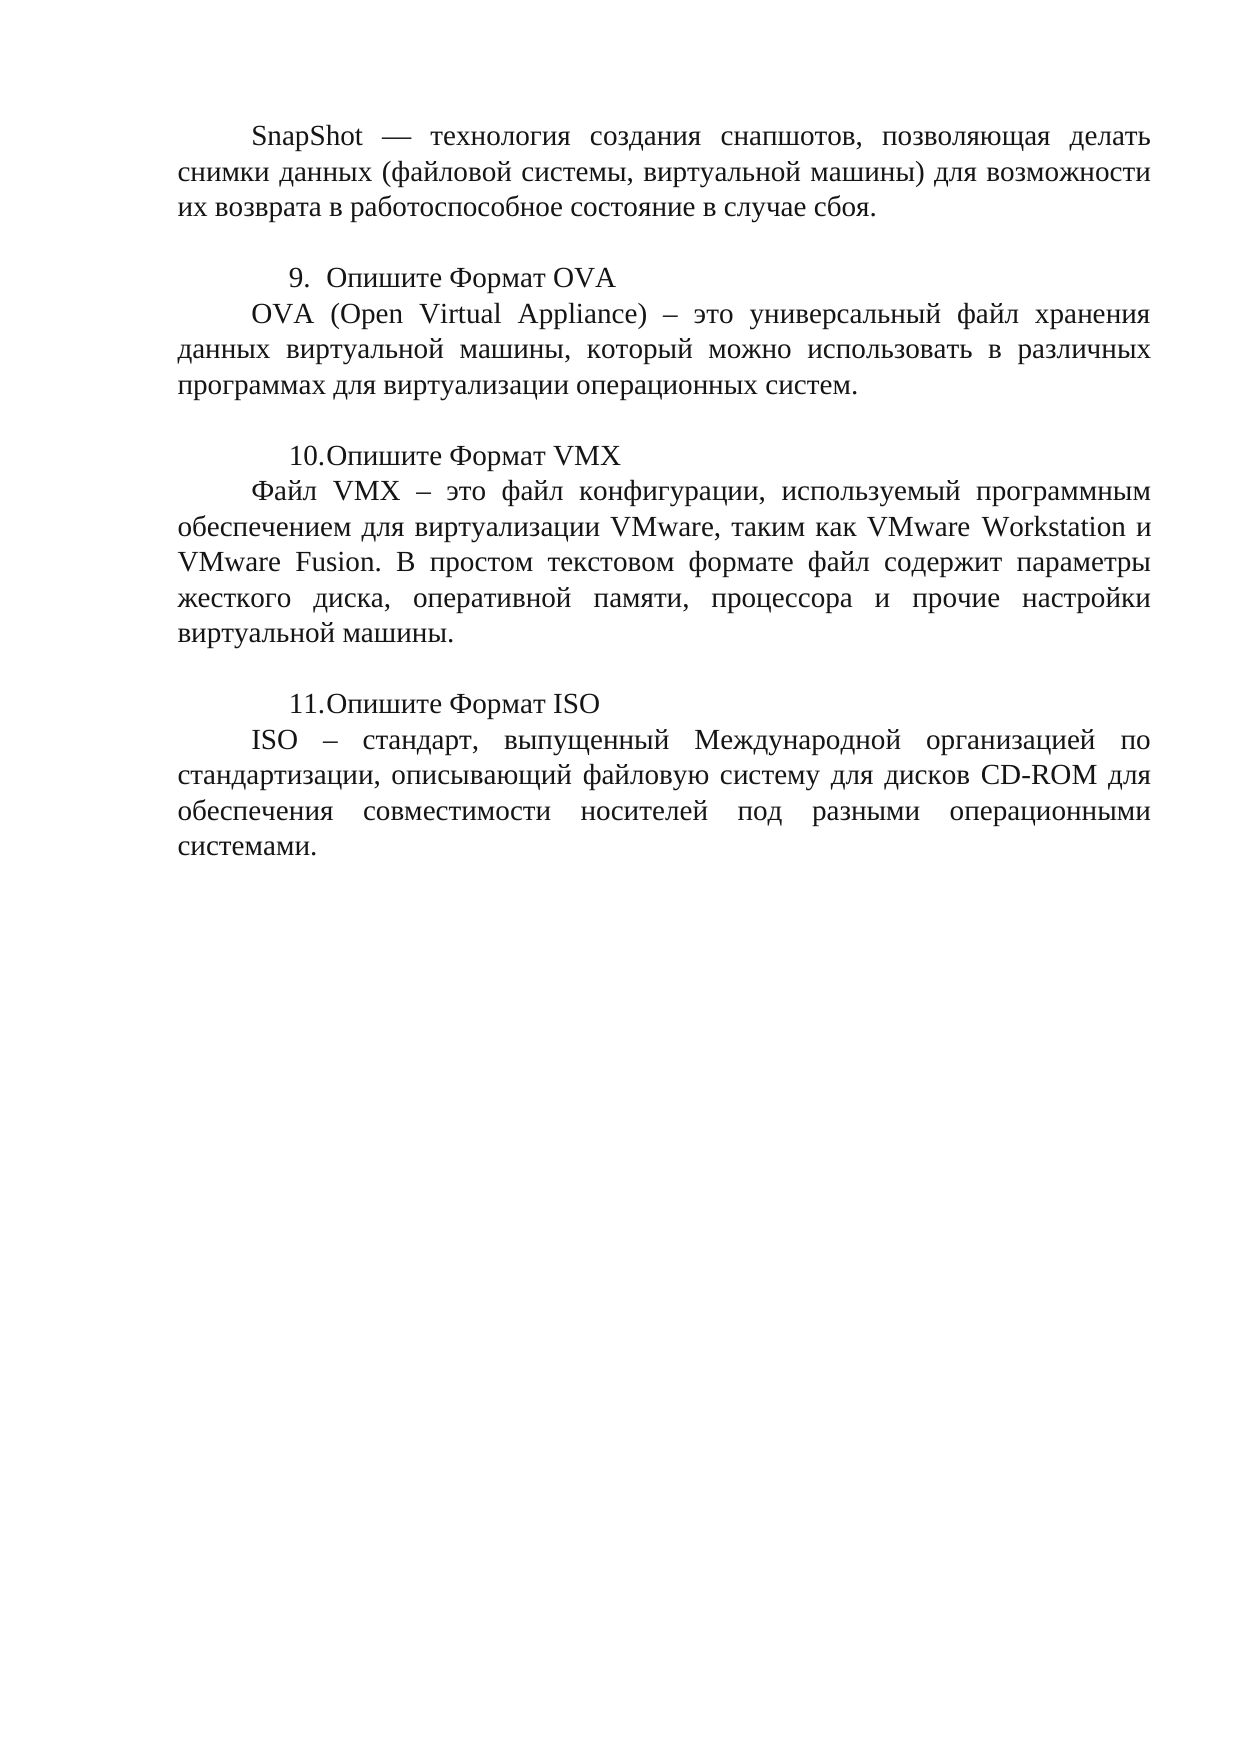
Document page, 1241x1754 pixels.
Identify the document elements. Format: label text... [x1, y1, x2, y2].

list Опишите Формат VMX [288, 438, 1152, 471]
text Файл VMX – это файл конфигурации, используемый программным обеспечением для виртуализации VMware, таким как VMware Workstation и VMware Fusion. В простом текстовом формате файл содержит параметры жесткого диска, оперативной памяти, процессора и прочие настройки виртуальной машины. [177, 473, 1152, 649]
text SnapShot — технология создания снапшотов, позволяющая делать снимки данных (файловой системы, виртуальной машины) для возможности их возврата в работоспособное состояние в случае сбоя. [177, 118, 1152, 223]
list Опишите Формат OVA [288, 260, 1152, 294]
text OVA (Open Virtual Appliance) – это универсальный файл хранения данных виртуальной машины, который можно использовать в различных программах для виртуализации операционных систем. [177, 296, 1152, 400]
list Опишите Формат ISO [288, 686, 1152, 720]
text ISO – стандарт, выпущенный Международной организацией по стандартизации, описывающий файловую систему для дисков CD-ROM для обеспечения совместимости носителей под разными операционными системами. [177, 722, 1152, 862]
